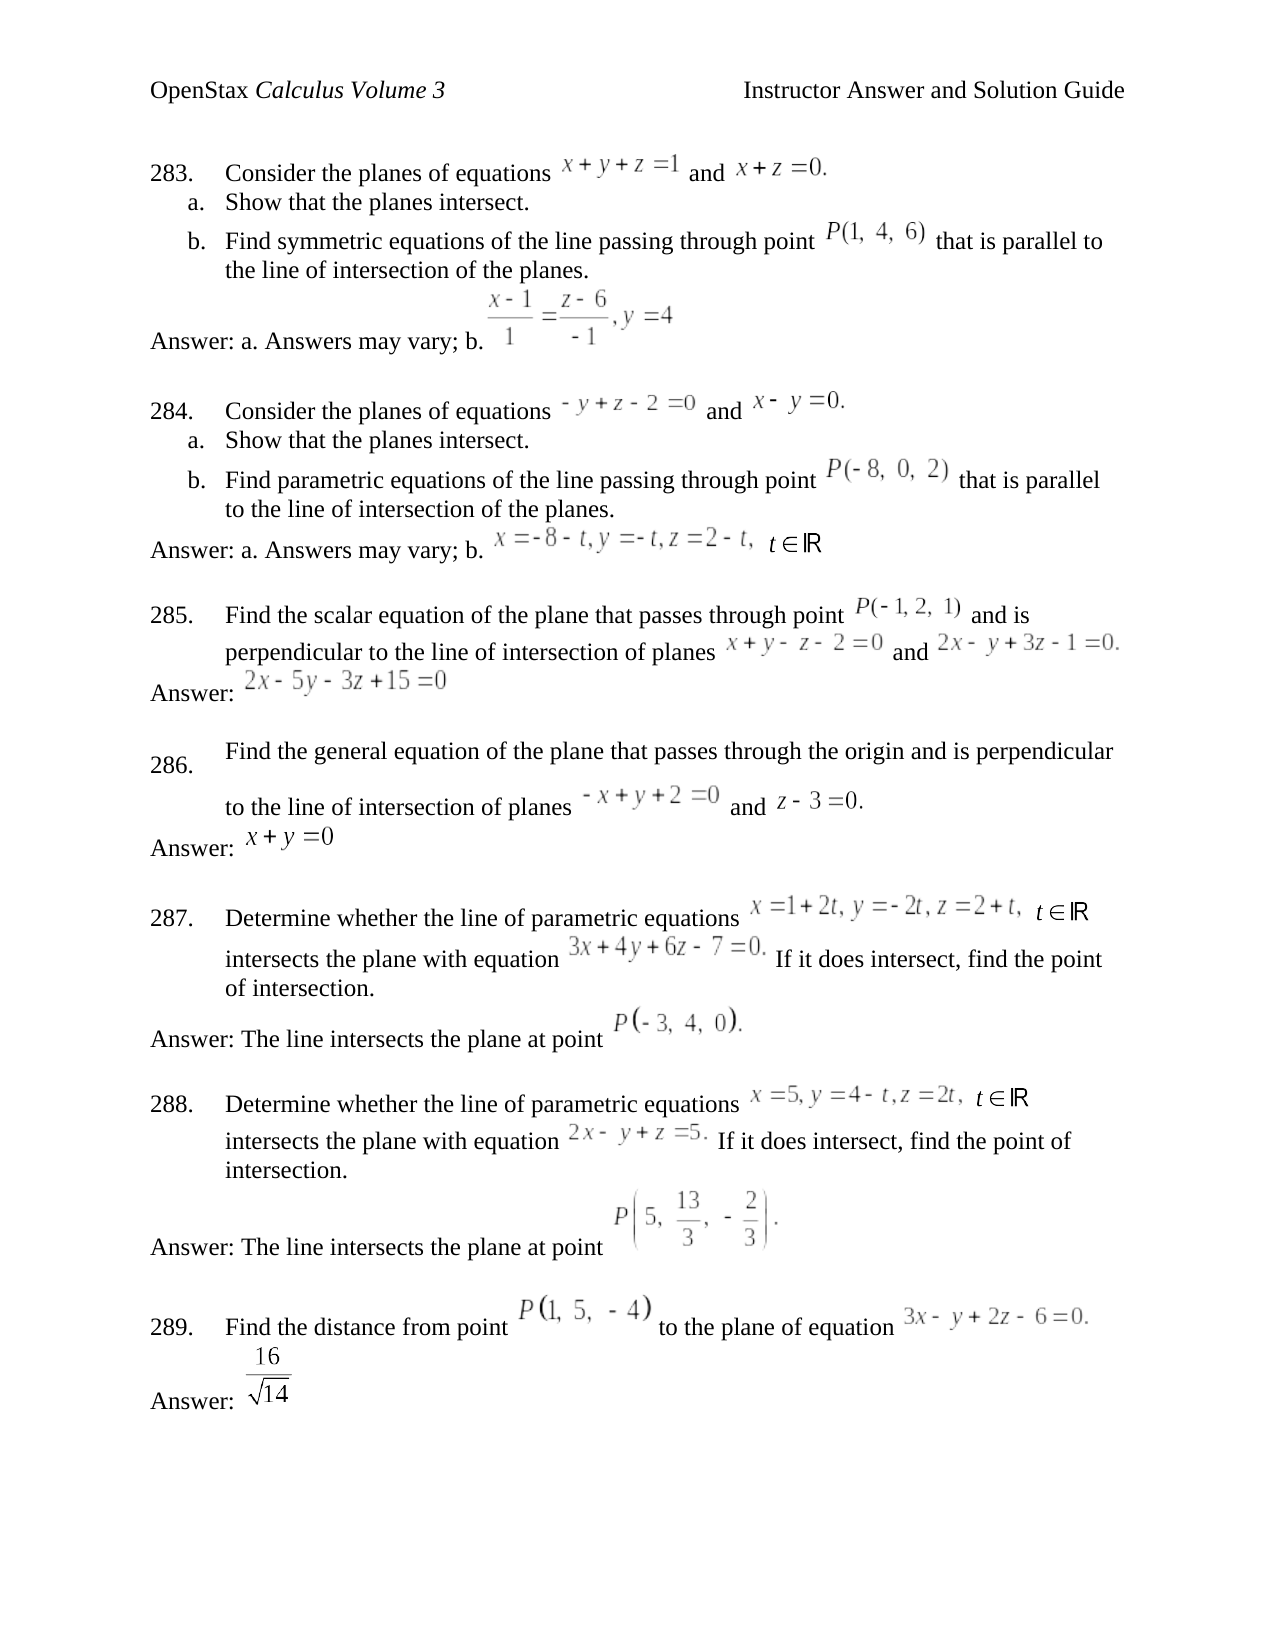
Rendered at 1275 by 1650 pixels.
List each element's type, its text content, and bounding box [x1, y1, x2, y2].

list Show that the planes intersect. [187, 187, 1125, 215]
text Answer: a. Answers may vary; b. [150, 284, 1125, 355]
text Answer: The line intersects the plane at point [150, 1002, 1125, 1053]
list Show that the planes intersect. [187, 425, 1125, 454]
text Answer: [150, 820, 1125, 862]
list Find parametric equations of the line passing through point that is parallel to the line of intersection of the planes. [187, 454, 1125, 522]
text 289. Find the distance from point to the plane of equation [150, 1289, 1125, 1340]
text Answer: The line intersects the plane at point [150, 1183, 1125, 1261]
text 287. Determine whether the line of parametric equations intersects the plane with equation If it does intersect, find the point of intersection. [150, 891, 1125, 1002]
text 284. Consider the planes of equations and [150, 384, 1125, 425]
text Answer: [150, 1340, 1125, 1414]
list Find the scalar equation of the plane that passes through point and is perpendicular to the line of intersection of planes and [150, 592, 1125, 666]
list Find symmetric equations of the line passing through point that is parallel to the line of intersection of the planes. [187, 215, 1125, 284]
text Answer: a. Answers may vary; b. [150, 522, 1125, 564]
text 286. Find the general equation of the plane that passes through the origin and is perpendicular to the line of intersection of planes and [150, 736, 1125, 820]
text 288. Determine whether the line of parametric equations intersects the plane with equation If it does intersect, find the point of intersection. [150, 1081, 1125, 1183]
text Answer: [150, 666, 1125, 707]
text 283. Consider the planes of equations and [150, 150, 1125, 187]
